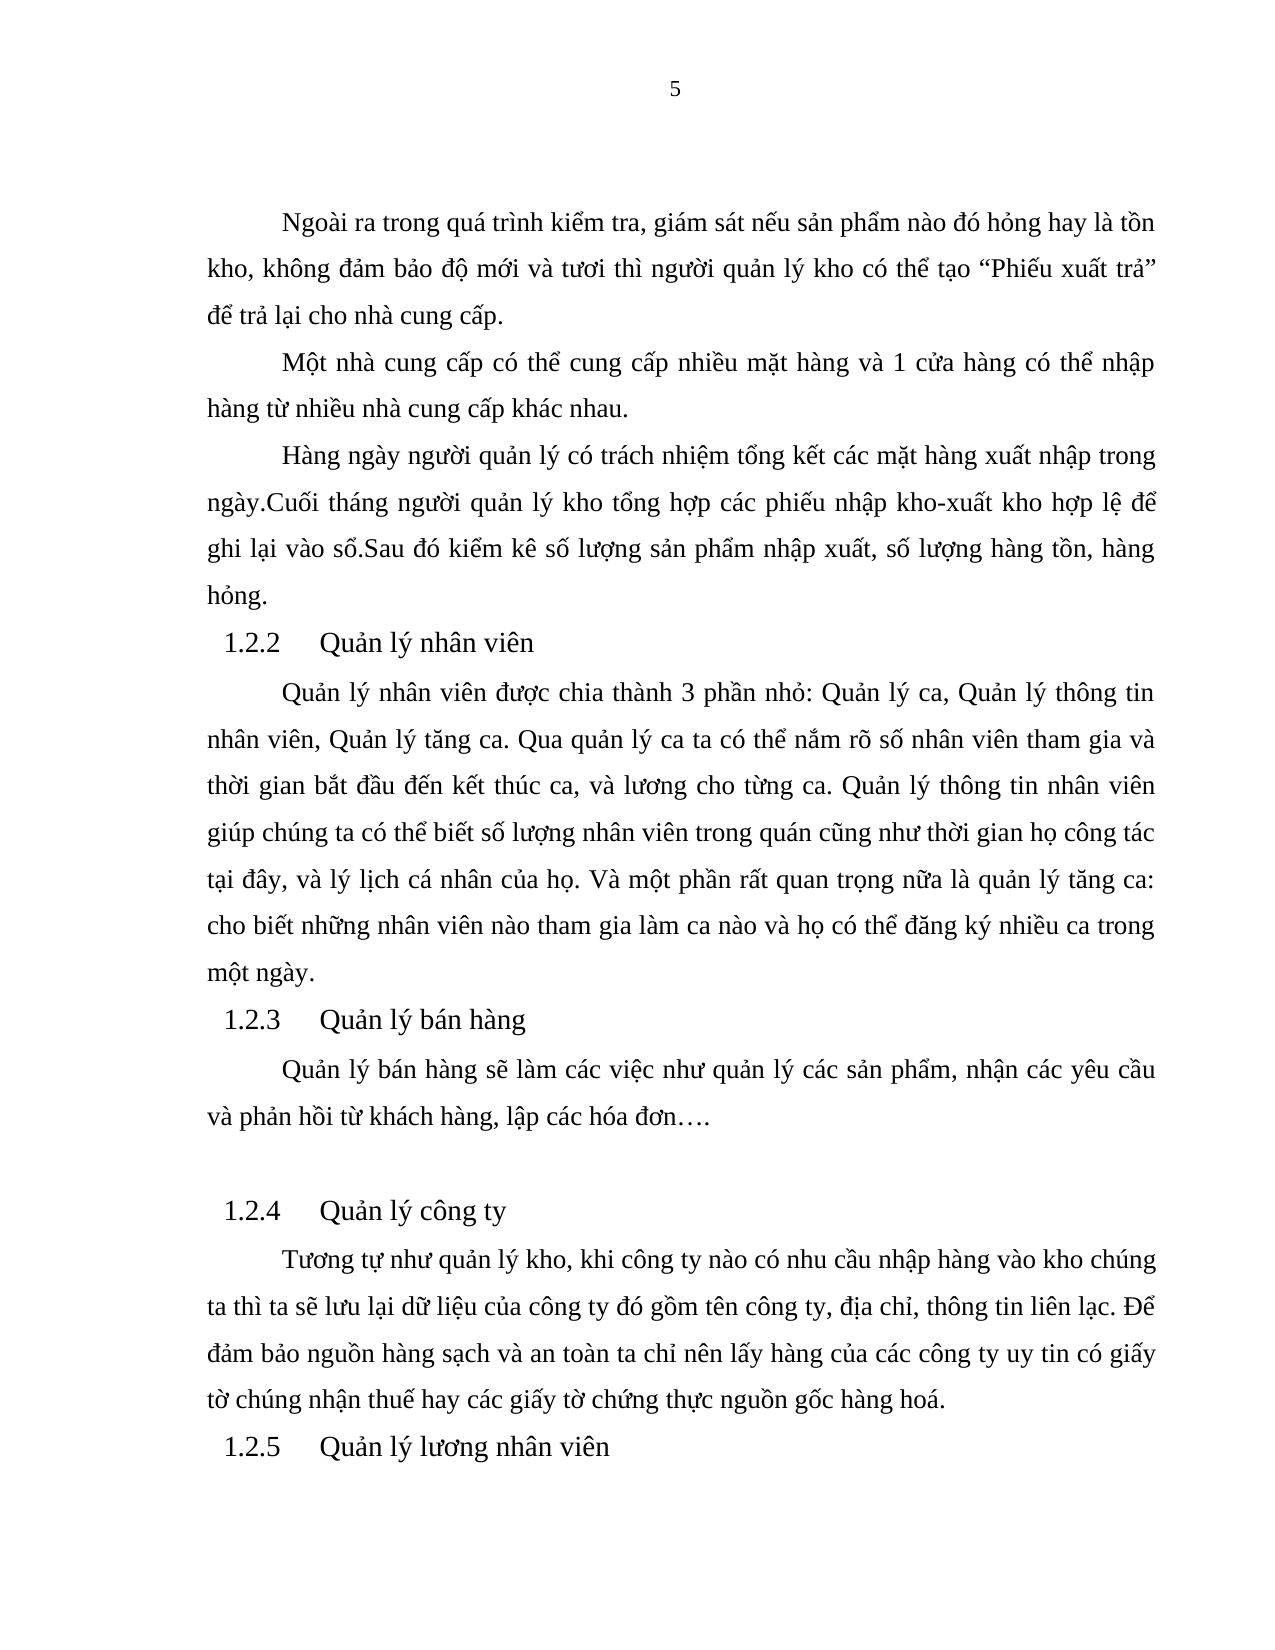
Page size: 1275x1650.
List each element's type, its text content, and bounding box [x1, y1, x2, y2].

subtitle Quản lý nhân viên [223, 626, 1242, 659]
subtitle Quản lý bán hàng [223, 1003, 1242, 1036]
text Quản lý bán hàng sẽ làm các việc như quản lý các sản phẩm, nhận các yêu cầu và phản hồi từ khách hàng, lập các hóa đơn…. [207, 1053, 1157, 1131]
subtitle Quản lý công ty [223, 1193, 1242, 1226]
text Quản lý nhân viên được chia thành 3 phần nhỏ: Quản lý ca, Quản lý thông tin nhân viên, Quản lý tăng ca. Qua quản lý ca ta có thể nắm rõ số nhân viên tham gia và thời gian bắt đầu đến kết thúc ca, và lương cho từng ca. Quản lý thông tin nhân viên giúp chúng ta có thể biết số lượng nhân viên trong quán cũng như thời gian họ công tác tại đây, và lý lịch cá nhân của họ. Và một phần rất quan trọng nữa là quản lý tăng ca: cho biết những nhân viên nào tham gia làm ca nào và họ có thể đăng ký nhiều ca trong một ngày. [207, 676, 1157, 987]
subtitle Quản lý lương nhân viên [223, 1430, 1242, 1463]
text Hàng ngày người quản lý có trách nhiệm tổng kết các mặt hàng xuất nhập trong ngày.Cuối tháng người quản lý kho tổng hợp các phiếu nhập kho-xuất kho hợp lệ để ghi lại vào sổ.Sau đó kiểm kê số lượng sản phẩm nhập xuất, số lượng hàng tồn, hàng hỏng. [207, 439, 1157, 610]
text Ngoài ra trong quá trình kiểm tra, giám sát nếu sản phẩm nào đó hỏng hay là tồn kho, không đảm bảo độ mới và tươi thì người quản lý kho có thể tạo “Phiếu xuất trả” để trả lại cho nhà cung cấp. [207, 206, 1157, 330]
text Một nhà cung cấp có thể cung cấp nhiều mặt hàng và 1 cửa hàng có thể nhập hàng từ nhiều nhà cung cấp khác nhau. [207, 346, 1157, 424]
text Tương tự như quản lý kho, khi công ty nào có nhu cầu nhập hàng vào kho chúng ta thì ta sẽ lưu lại dữ liệu của công ty đó gồm tên công ty, địa chỉ, thông tin liên lạc. Để đảm bảo nguồn hàng sạch và an toàn ta chỉ nên lấy hàng của các công ty uy tin có giấy tờ chúng nhận thuế hay các giấy tờ chứng thực nguồn gốc hàng hoá. [207, 1243, 1157, 1414]
